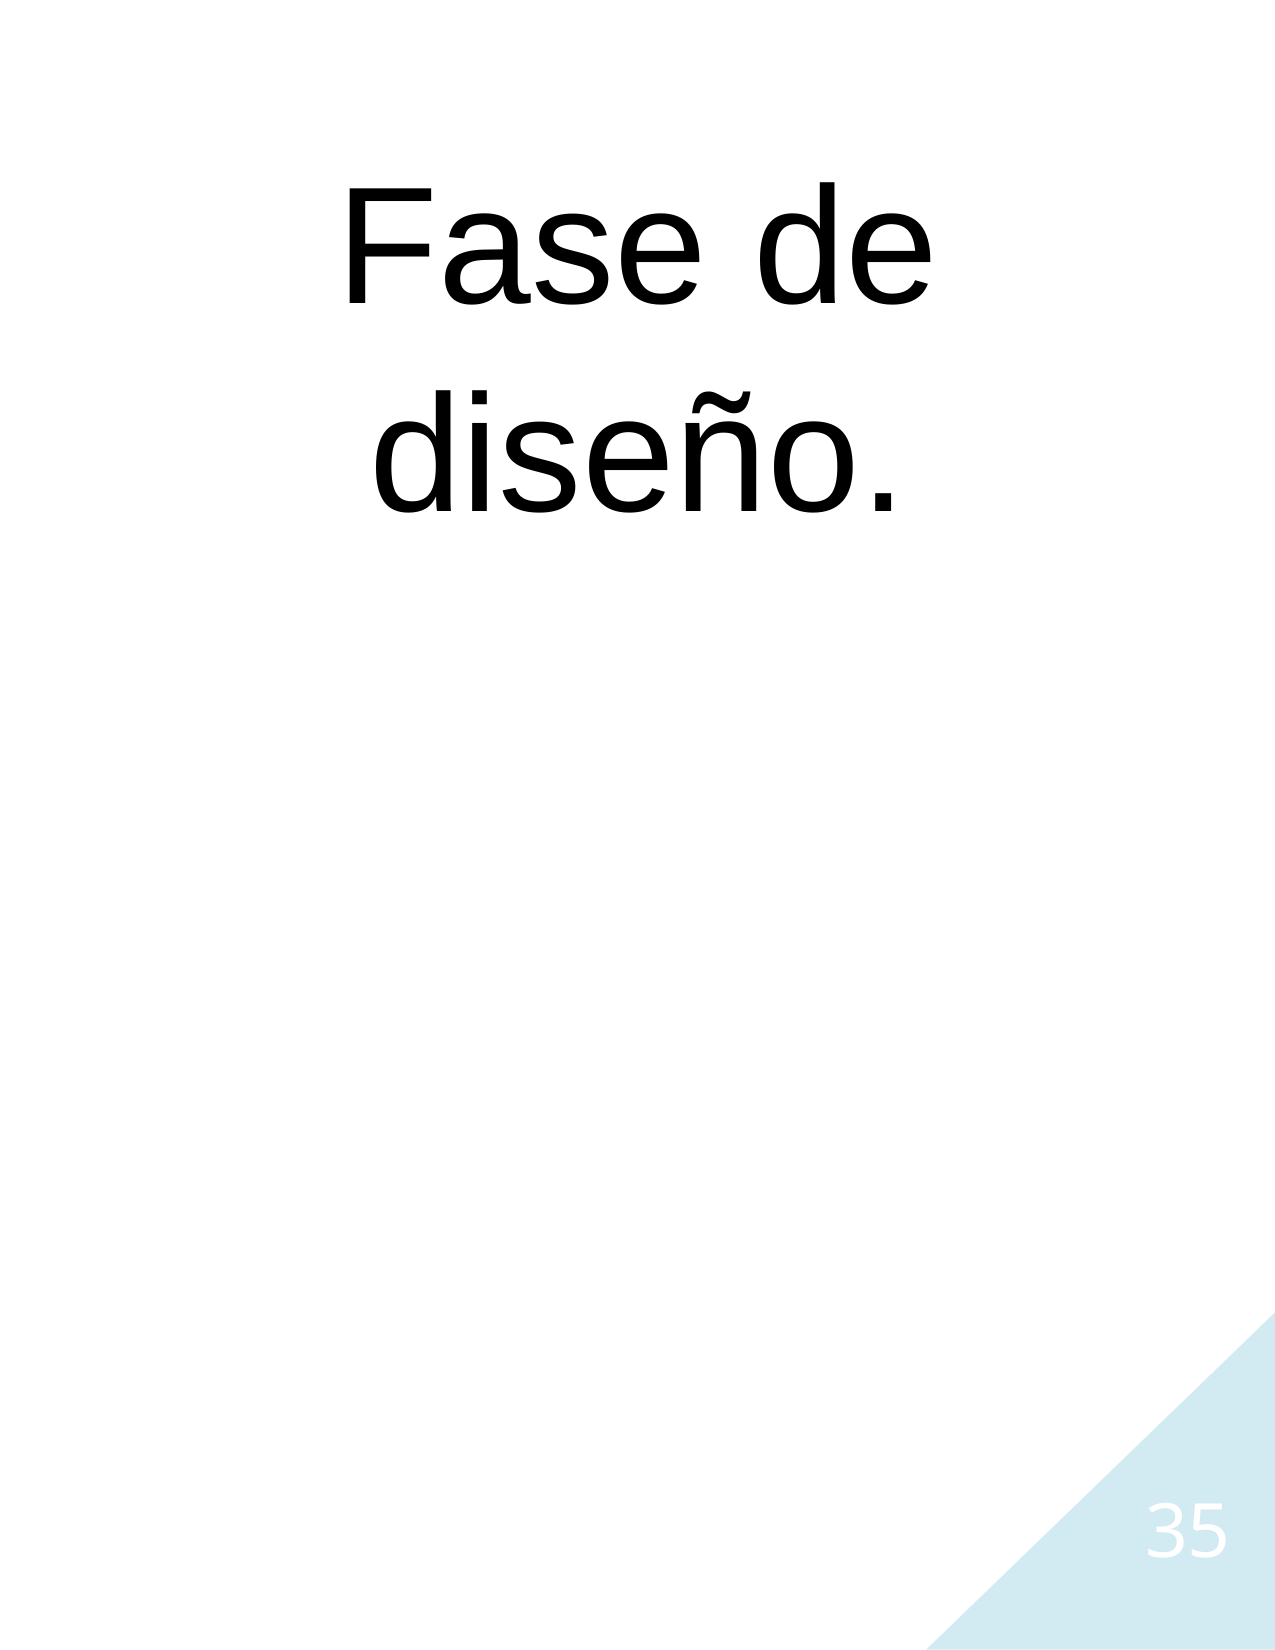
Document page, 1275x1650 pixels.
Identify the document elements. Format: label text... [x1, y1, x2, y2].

text Fase de diseño. [177, 148, 1098, 546]
